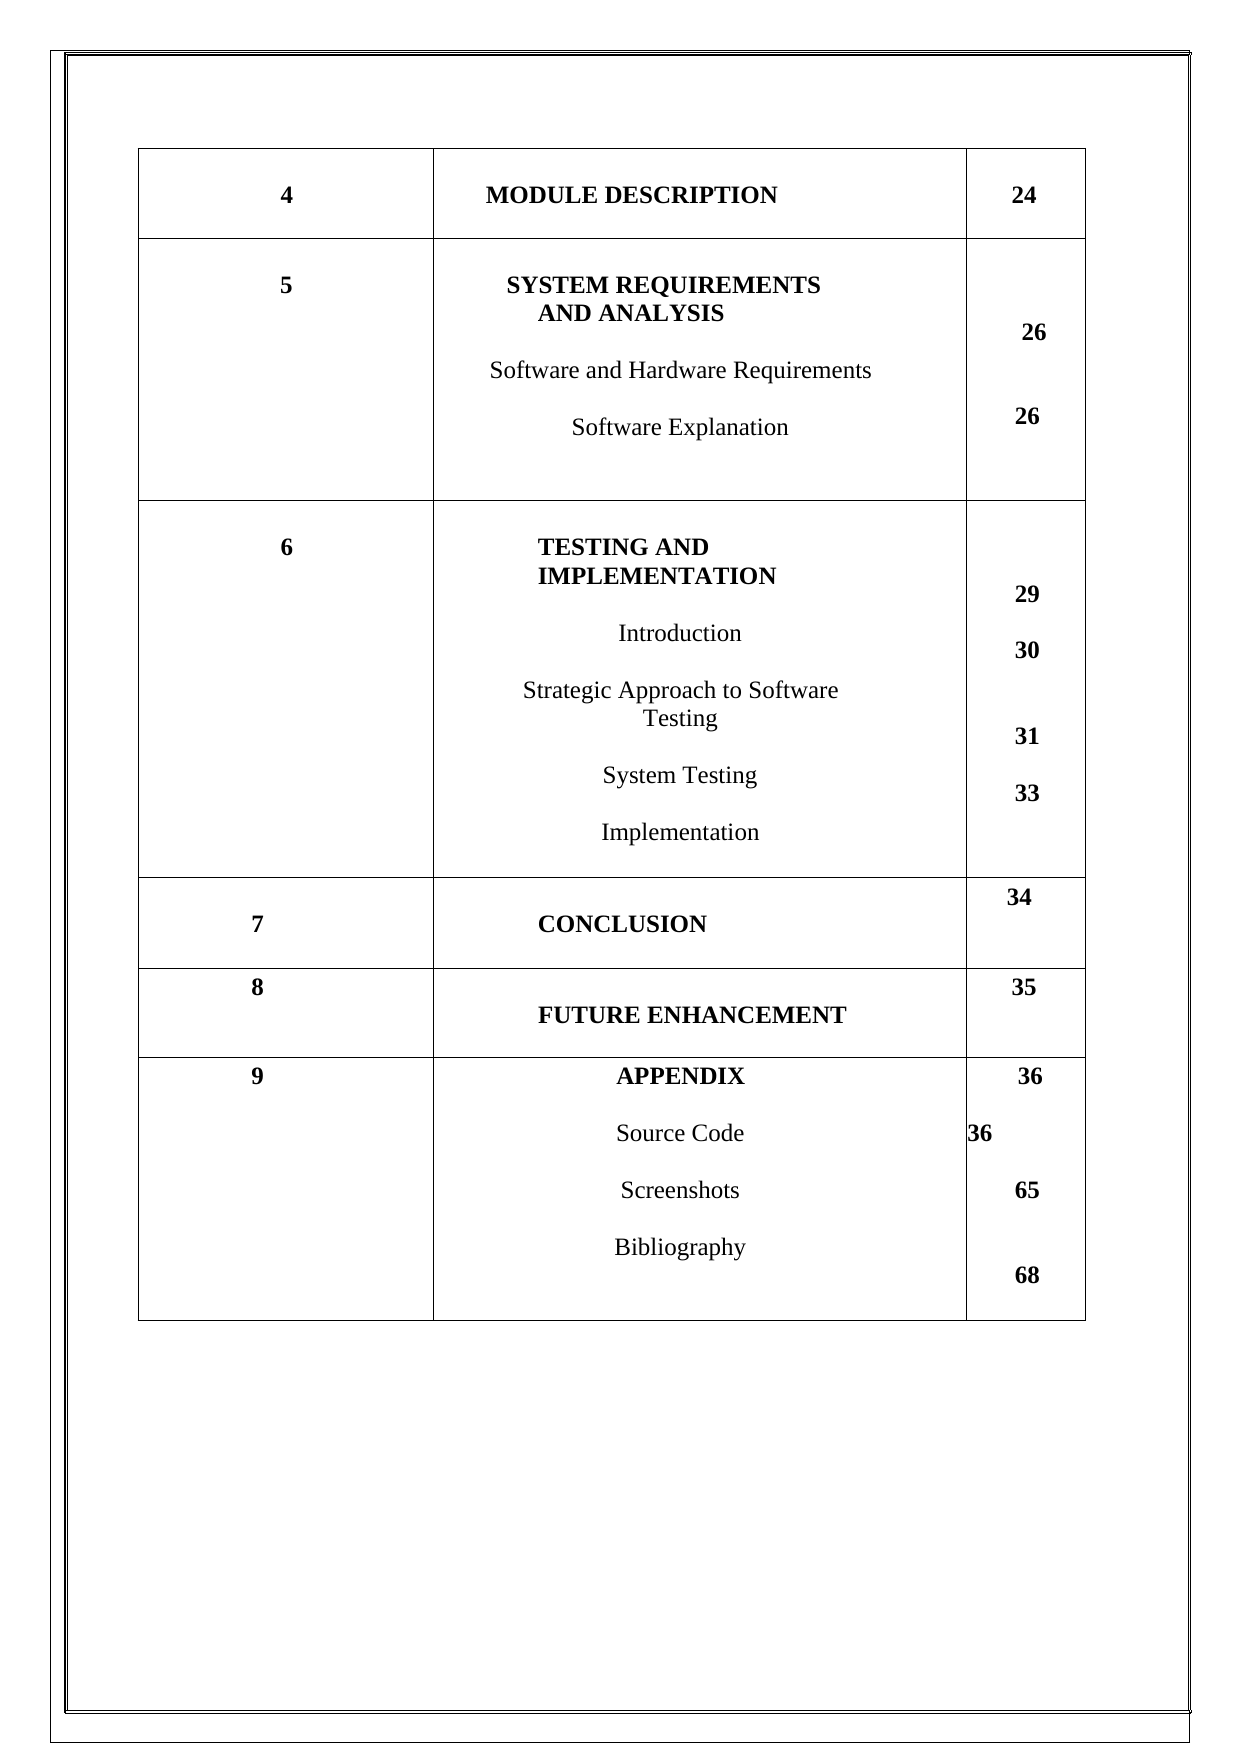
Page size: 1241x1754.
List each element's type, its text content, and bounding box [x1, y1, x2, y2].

table_cell 34 [967, 878, 1085, 967]
table_cell 5 [139, 239, 433, 500]
table_header 24 [967, 149, 1085, 237]
table_cell 29 30 31 33 [967, 501, 1085, 877]
table_cell 8 [139, 969, 433, 1057]
table_cell 26 26 [967, 239, 1085, 500]
table_cell 7 [139, 878, 433, 967]
table_cell APPENDIX Source Code Screenshots Bibliography [434, 1058, 966, 1320]
table_cell 9 [139, 1058, 433, 1320]
table_header 4 [139, 149, 433, 237]
table_cell 35 [967, 969, 1085, 1057]
table_cell 6 [139, 501, 433, 877]
table_cell SYSTEM REQUIREMENTS AND ANALYSIS Software and Hardware Requirements Software Explanation [434, 239, 966, 500]
table_cell FUTURE ENHANCEMENT [434, 969, 966, 1057]
table_cell CONCLUSION [434, 878, 966, 967]
table_cell 36 36 65 68 [967, 1058, 1085, 1320]
table_cell TESTING AND IMPLEMENTATION Introduction Strategic Approach to Software Testing System Testing Implementation [434, 501, 966, 877]
table_header MODULE DESCRIPTION [434, 149, 966, 237]
